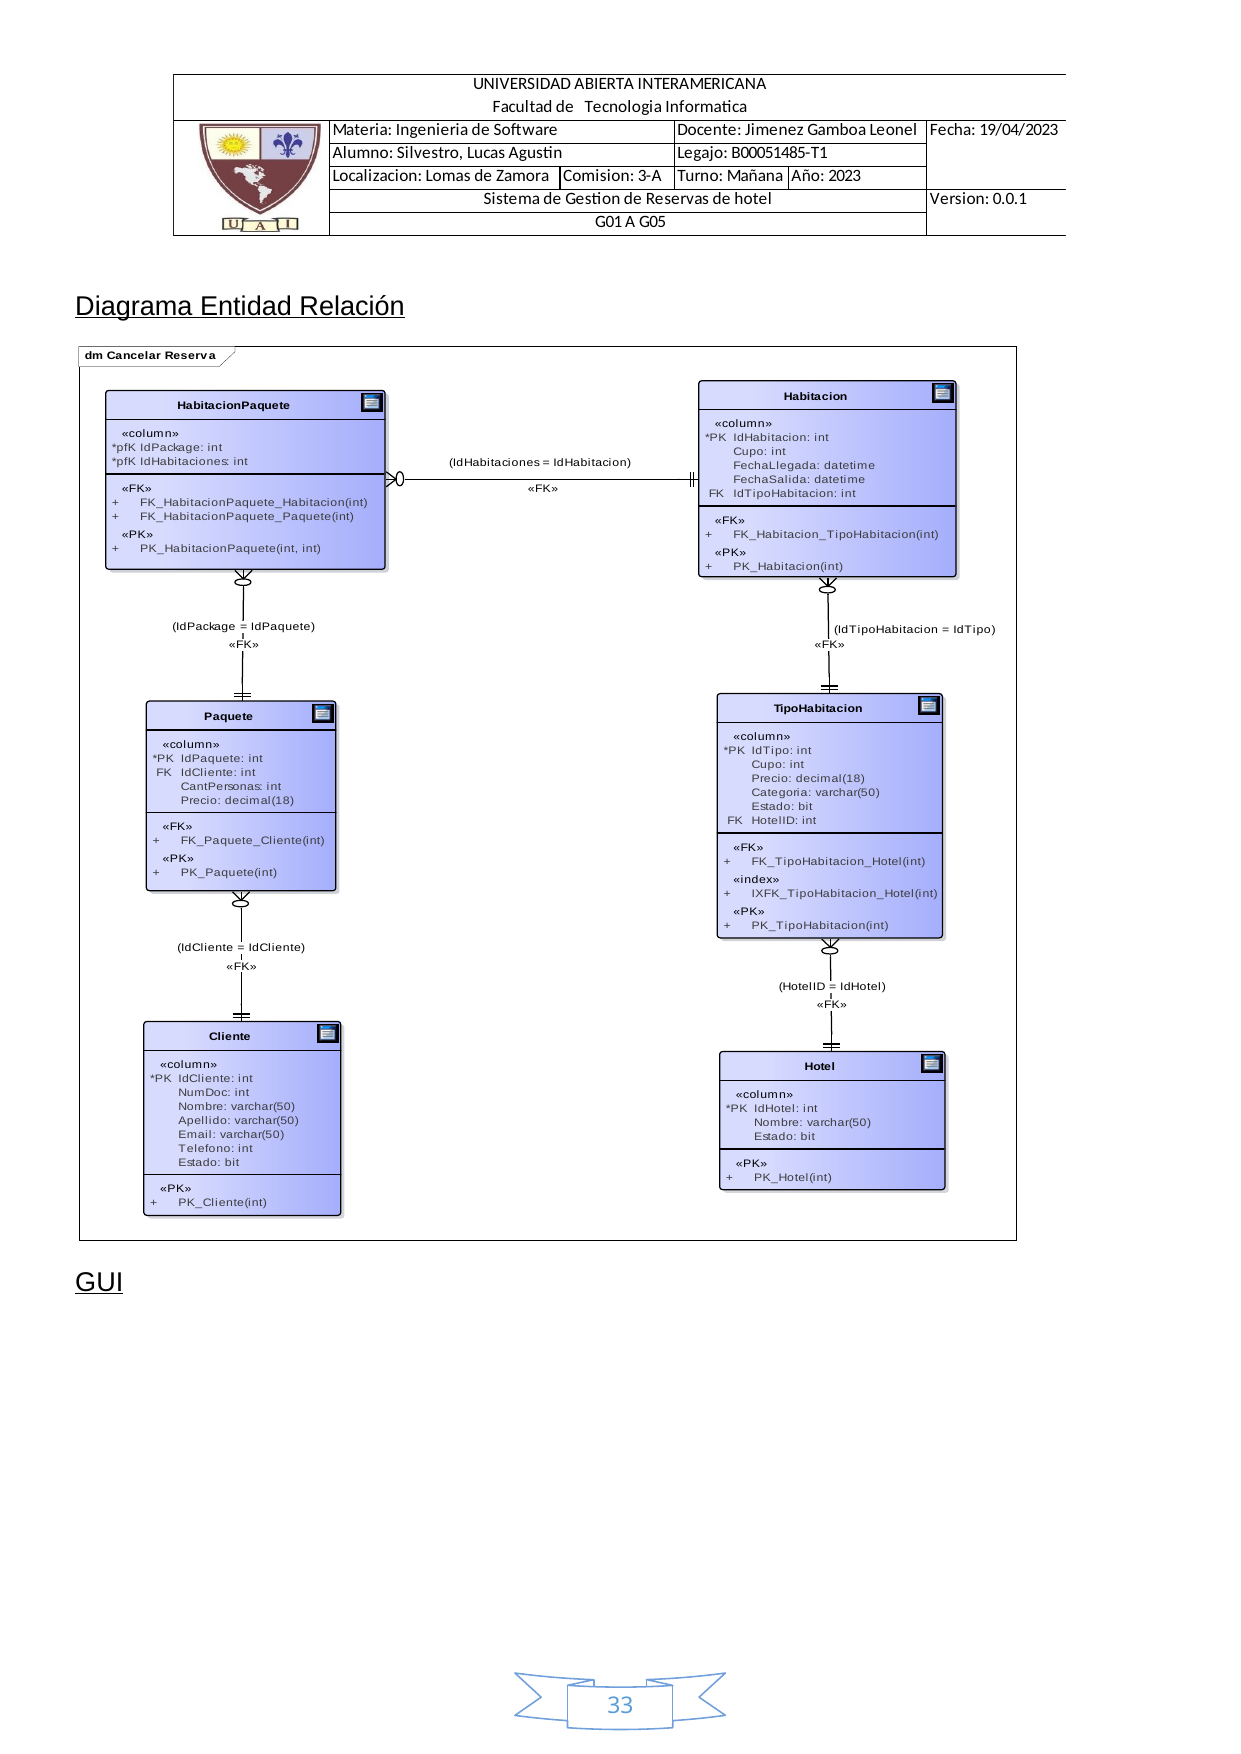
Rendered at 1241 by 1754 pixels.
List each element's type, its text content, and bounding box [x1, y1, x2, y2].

text GUI [75, 1266, 1165, 1297]
text Diagrama Entidad Relación [75, 289, 1165, 321]
